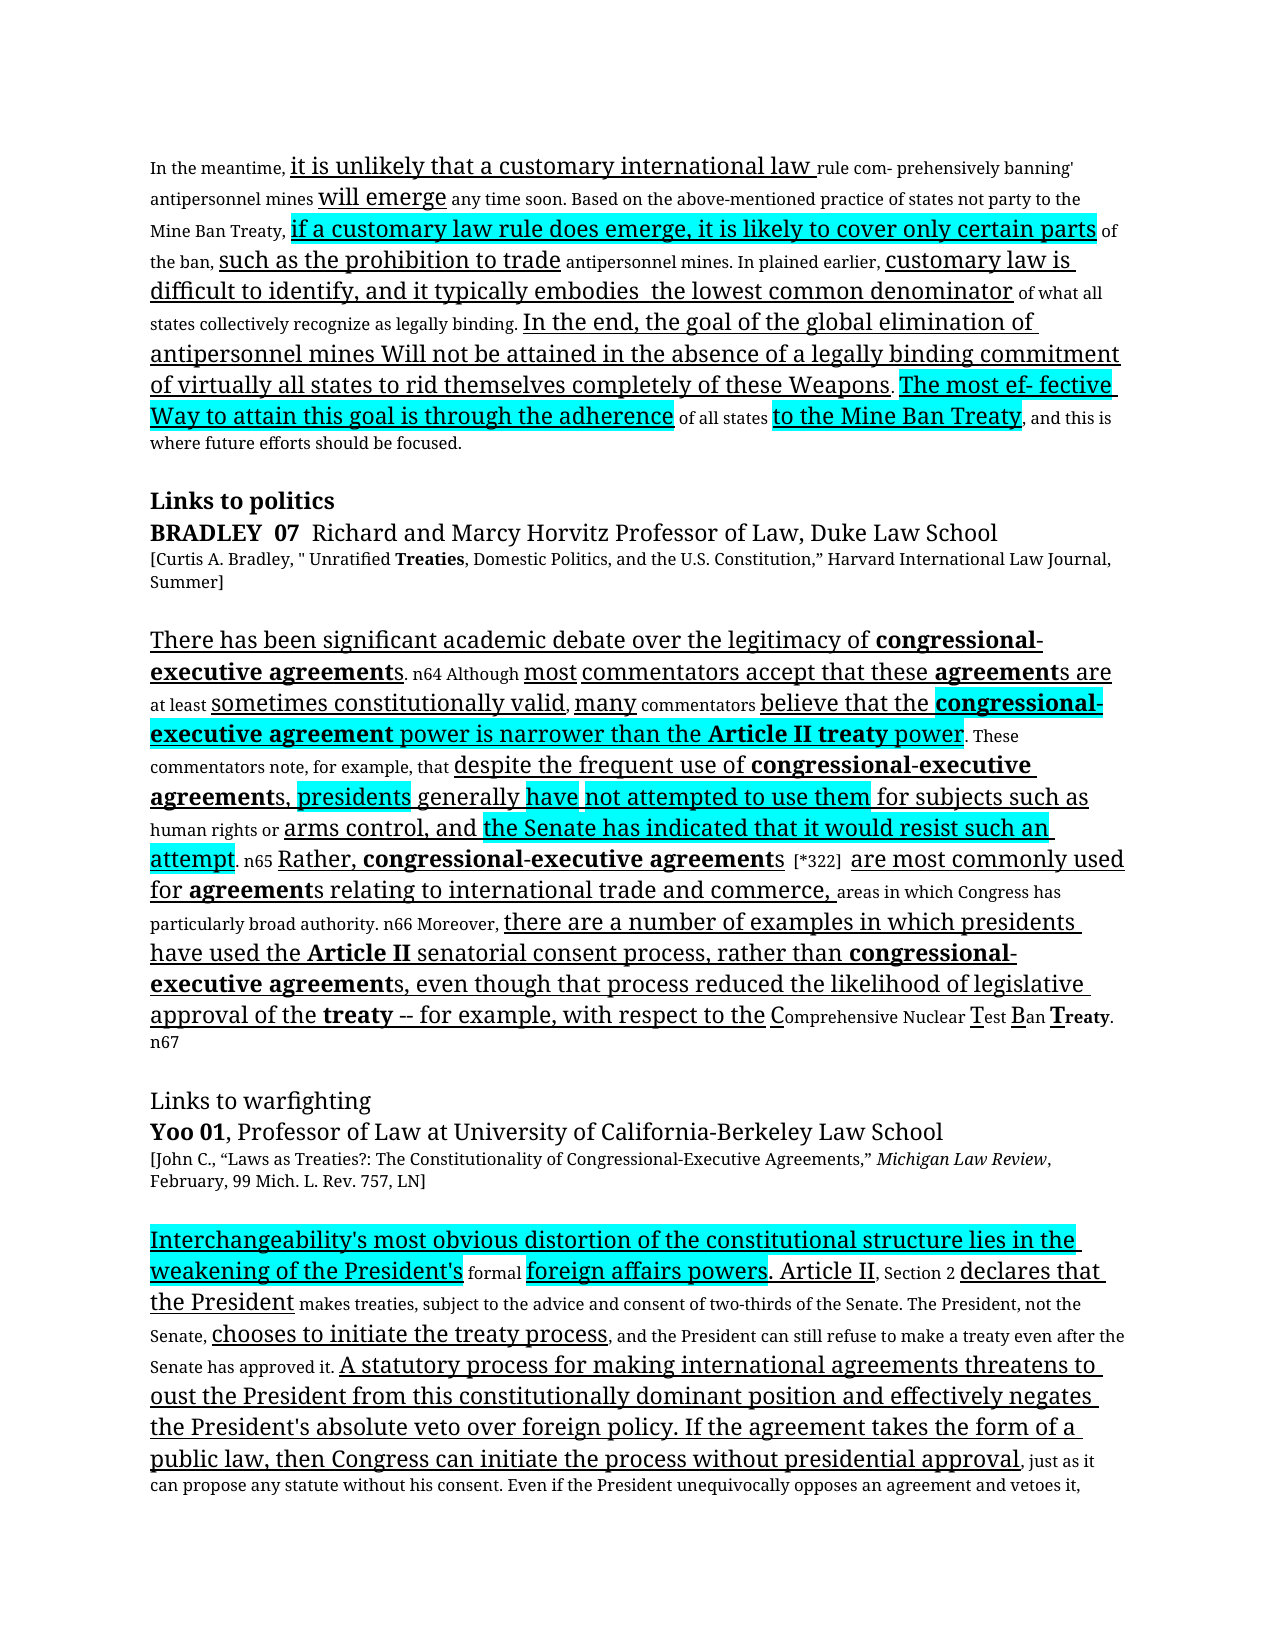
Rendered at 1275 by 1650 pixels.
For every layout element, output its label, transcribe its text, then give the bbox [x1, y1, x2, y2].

text [Curtis A. Bradley, " Unratified Treaties, Domestic Politics, and the U.S. Constitution,” Harvard International Law Journal, Summer] [150, 548, 1125, 593]
text There has been significant academic debate over the legitimacy of congressional-executive agreements. n64 Although most commentators accept that these agreements are at least sometimes constitutionally valid, many commentators believe that the congressional-executive agreement power is narrower than the Article II treaty power. These commentators note, for example, that despite the frequent use of congressional-executive agreements, presidents generally have not attempted to use them for subjects such as human rights or arms control, and the Senate has indicated that it would resist such an attempt. n65 Rather, congressional-executive agreements [*322] are most commonly used for agreements relating to international trade and commerce, areas in which Congress has particularly broad authority. n66 Moreover, there are a number of examples in which presidents have used the Article II senatorial consent process, rather than congressional-executive agreements, even though that process reduced the likelihood of legislative approval of the treaty -- for example, with respect to the Comprehensive Nuclear Test Ban Treaty. n67 [150, 624, 1125, 1053]
text Links to politics [150, 485, 1125, 516]
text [150, 1224, 1125, 1496]
text In the meantime, it is unlikely that a customary international law rule com- prehensively banning' antipersonnel mines will emerge any time soon. Based on the above-mentioned practice of states not party to the Mine Ban Treaty, if a customary law rule does emerge, it is likely to cover only certain parts of the ban, such as the prohibition to trade antipersonnel mines. In plained earlier, customary law is difficult to identify, and it typically embodies the lowest common denominator of what all states collectively recognize as legally binding. In the end, the goal of the global elimination of antipersonnel mines Will not be attained in the absence of a legally binding commitment of virtually all states to rid themselves completely of these Weapons. The most ef- fective Way to attain this goal is through the adherence of all states to the Mine Ban Treaty, and this is where future efforts should be focused. [150, 150, 1125, 454]
text Links to warfighting [150, 1084, 1125, 1116]
text Yoo 01, Professor of Law at University of California-Berkeley Law School [150, 1116, 1125, 1147]
text BRADLEY 07 Richard and Marcy Horvitz Professor of Law, Duke Law School [150, 516, 1125, 548]
text [John C., “Laws as Treaties?: The Constitutionality of Congressional-Executive Agreements,” Michigan Law Review, February, 99 Mich. L. Rev. 757, LN] [150, 1147, 1125, 1192]
